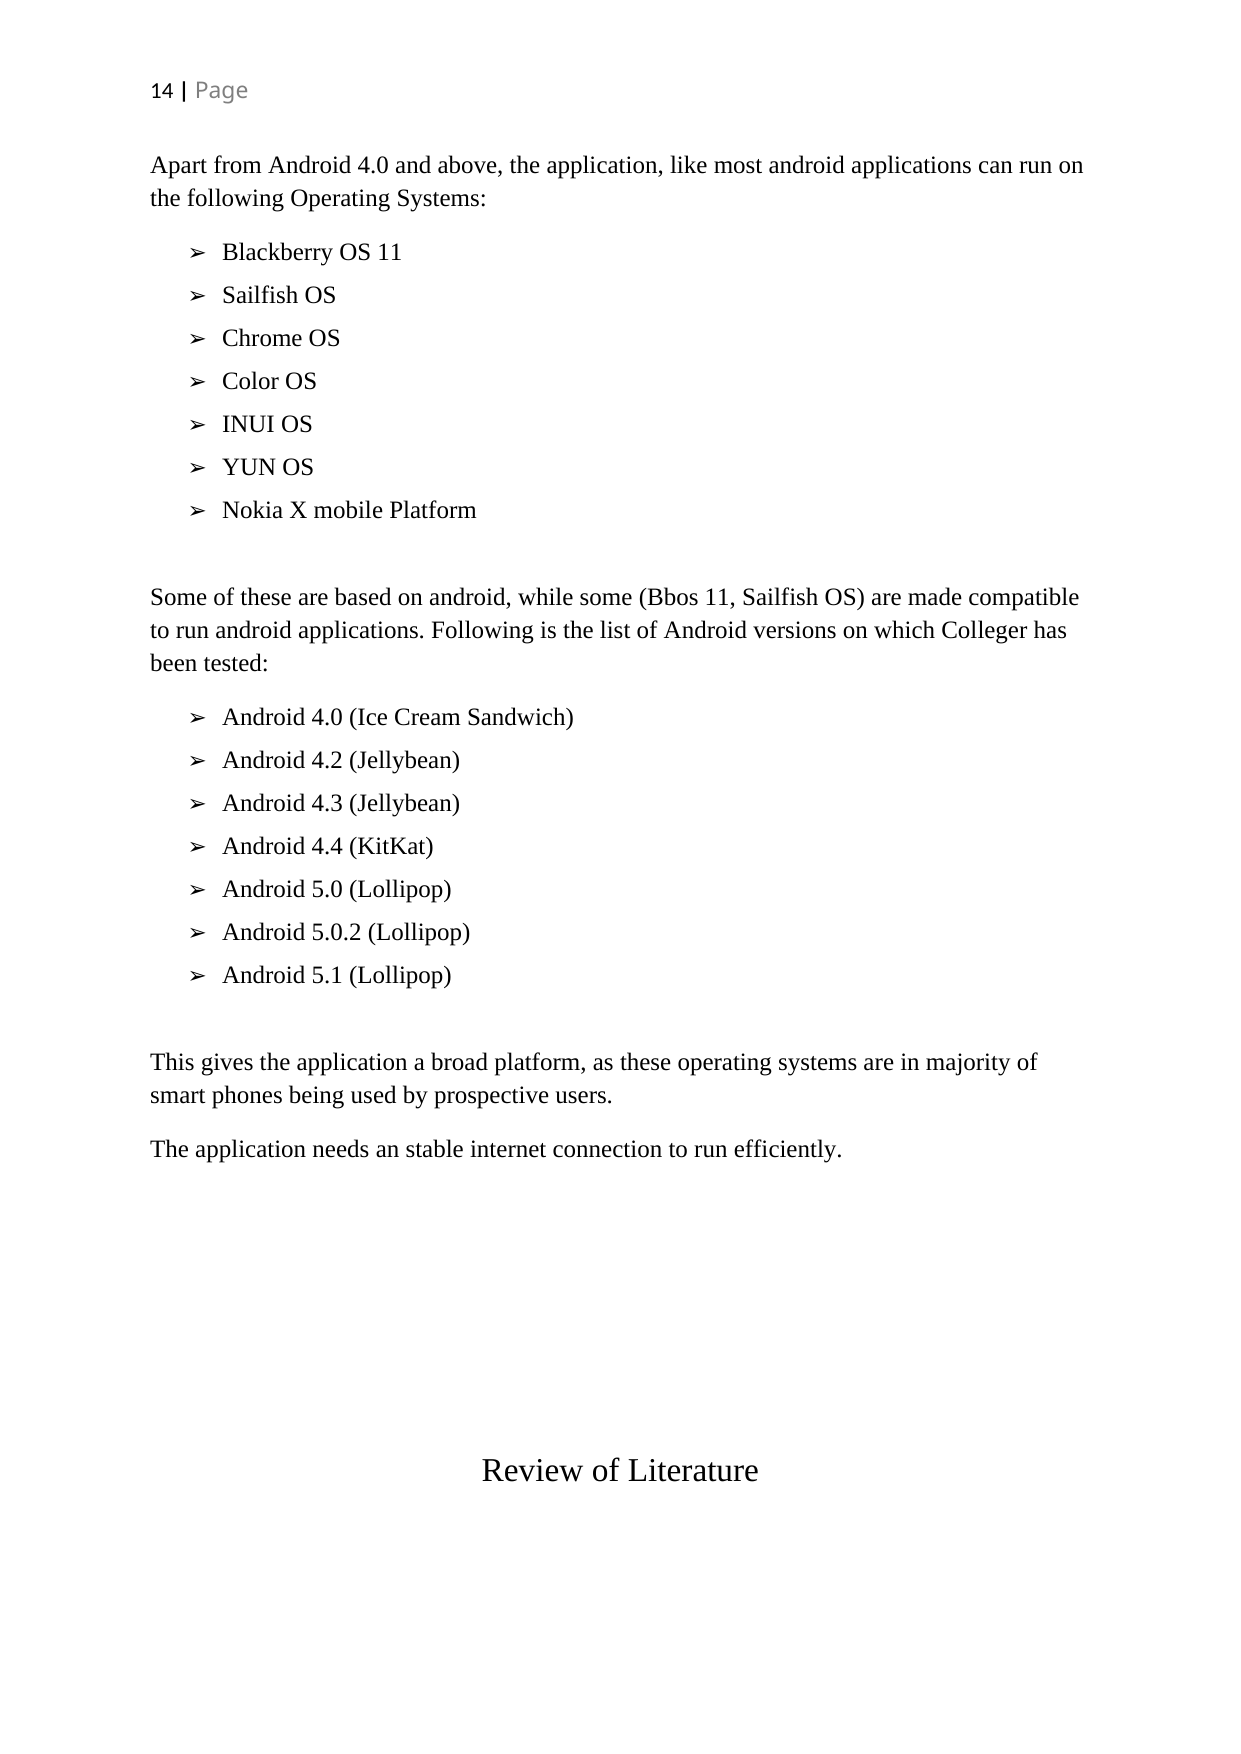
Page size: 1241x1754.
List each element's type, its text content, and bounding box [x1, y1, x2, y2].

list Android 4.0 (Ice Cream Sandwich) [187, 702, 1090, 731]
list Android 4.2 (Jellybean) [187, 745, 1090, 774]
list Android 5.0 (Lollipop) [187, 874, 1090, 903]
list Nokia X mobile Platform [187, 496, 1090, 524]
list Color OS [187, 366, 1090, 395]
list INUI OS [187, 409, 1090, 438]
text Apart from Android 4.0 and above, the application, like most android applications can run on the following Operating Systems: [150, 150, 1090, 212]
text Some of these are based on android, while some (Bbos 11, Sailfish OS) are made compatible to run android applications. Following is the list of Android versions on which Colleger has been tested: [150, 582, 1090, 677]
list Android 5.1 (Lollipop) [187, 961, 1090, 989]
text The application needs an stable internet connection to run efficiently. [150, 1134, 1090, 1162]
list Blackberry OS 11 [187, 237, 1090, 266]
text Review of Literature [150, 1450, 1090, 1488]
list Android 4.4 (KitKat) [187, 831, 1090, 860]
list Android 5.0.2 (Lollipop) [187, 917, 1090, 946]
list Sailfish OS [187, 280, 1090, 309]
list Android 4.3 (Jellybean) [187, 788, 1090, 817]
list YUN OS [187, 452, 1090, 481]
list Chrome OS [187, 323, 1090, 352]
text This gives the application a broad platform, as these operating systems are in majority of smart phones being used by prospective users. [150, 1047, 1090, 1108]
